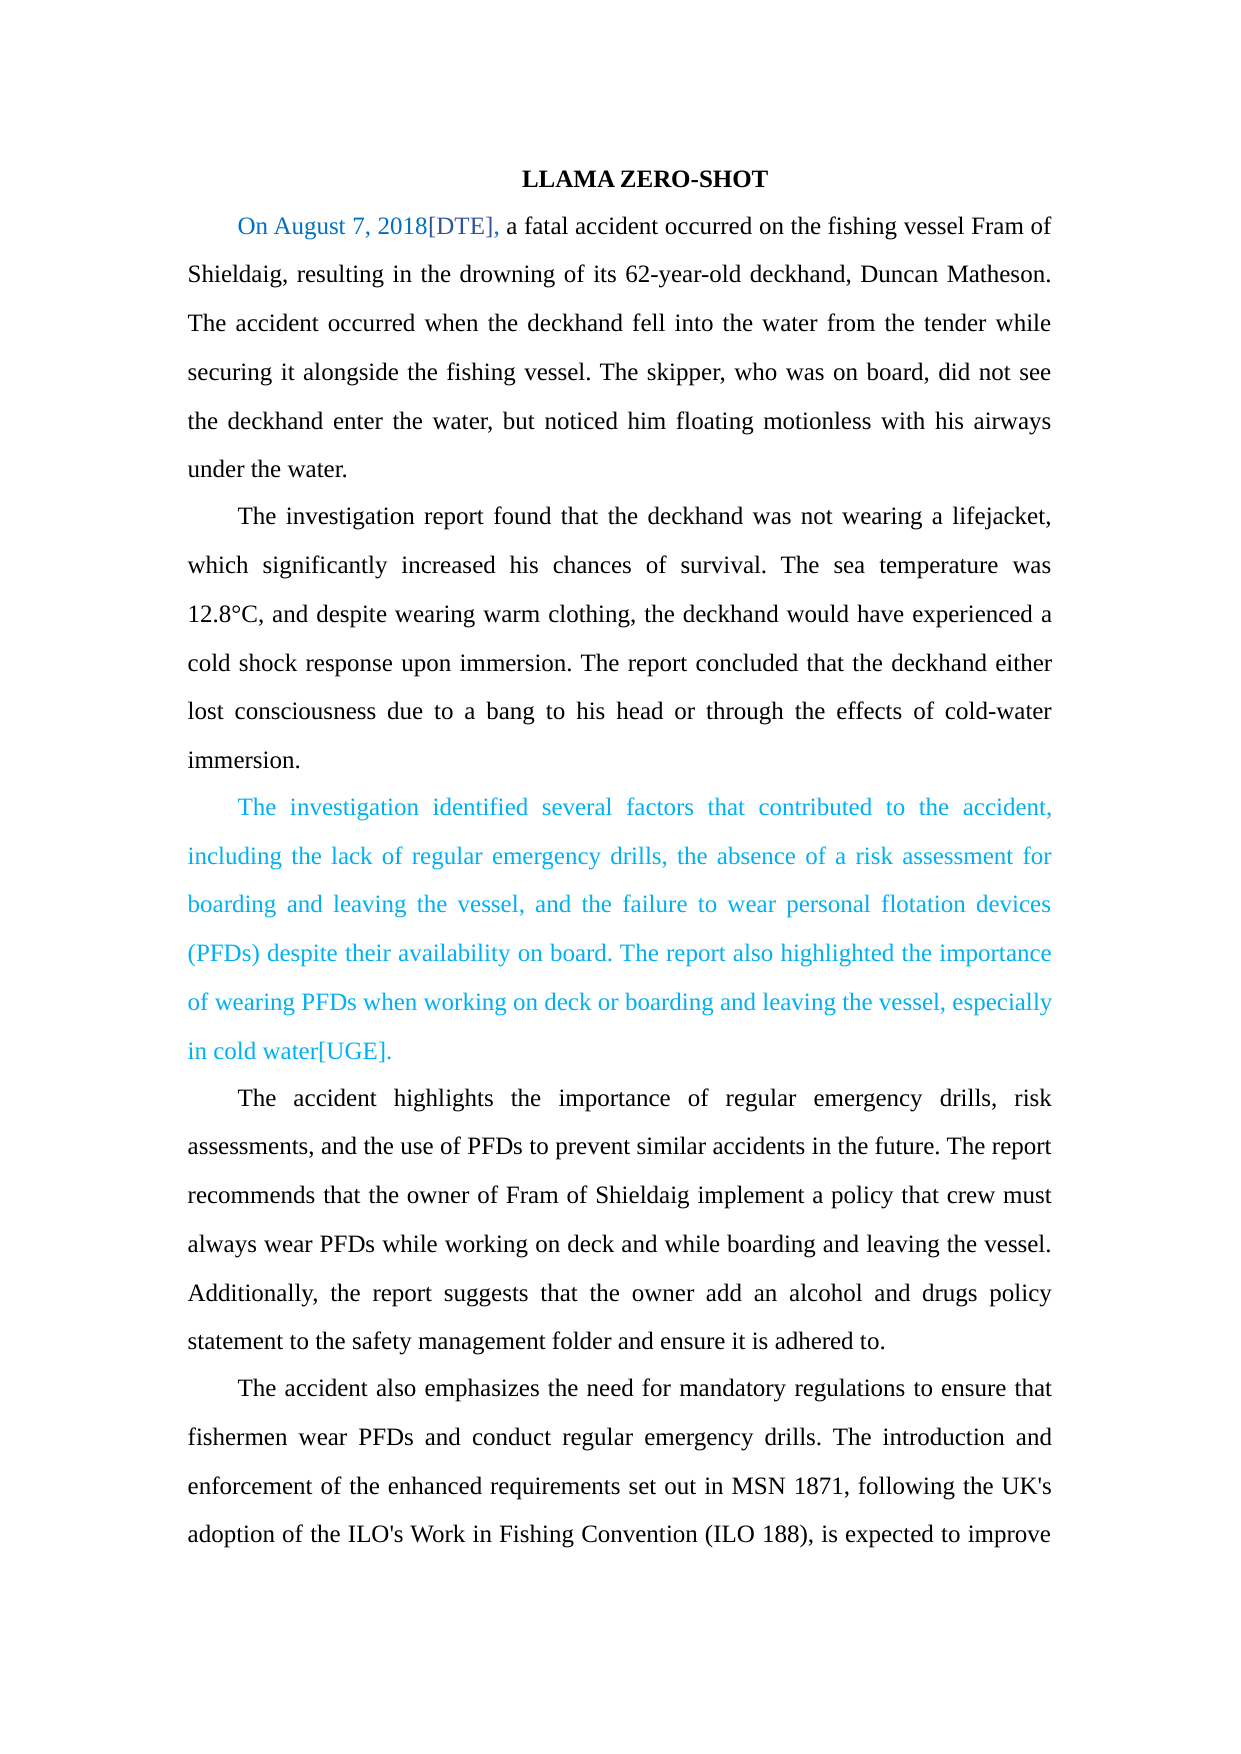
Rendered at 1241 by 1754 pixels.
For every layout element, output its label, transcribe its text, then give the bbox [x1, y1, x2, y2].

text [187, 1371, 1053, 1550]
text The investigation report found that the deckhand was not wearing a lifejacket, which significantly increased his chances of survival. The sea temperature was 12.8°C, and despite wearing warm clothing, the deckhand would have experienced a cold shock response upon immersion. The report concluded that the deckhand either lost consciousness due to a bang to his head or through the effects of cold-water immersion. [187, 499, 1053, 776]
text The accident highlights the importance of regular emergency drills, risk assessments, and the use of PFDs to prevent similar accidents in the future. The report recommends that the owner of Fram of Shieldaig implement a policy that crew must always wear PFDs while working on deck and while boarding and leaving the vessel. Additionally, the report suggests that the owner add an alcohol and drugs policy statement to the safety management folder and ensure it is adhered to. [187, 1081, 1053, 1357]
text LLAMA ZERO-SHOT [187, 162, 1053, 194]
text The investigation identified several factors that contributed to the accident, including the lack of regular emergency drills, the absence of a risk assessment for boarding and leaving the vessel, and the failure to wear personal flotation devices (PFDs) despite their availability on board. The report also highlighted the importance of wearing PFDs when working on deck or boarding and leaving the vessel, especially in cold water[UGE]. [187, 790, 1053, 1066]
text On August 7, 2018[DTE], a fatal accident occurred on the fishing vessel Fram of Shieldaig, resulting in the drowning of its 62-year-old deckhand, Duncan Matheson. The accident occurred when the deckhand fell into the water from the tender while securing it alongside the fishing vessel. The skipper, who was on board, did not see the deckhand enter the water, but noticed him floating motionless with his airways under the water. [187, 209, 1053, 485]
